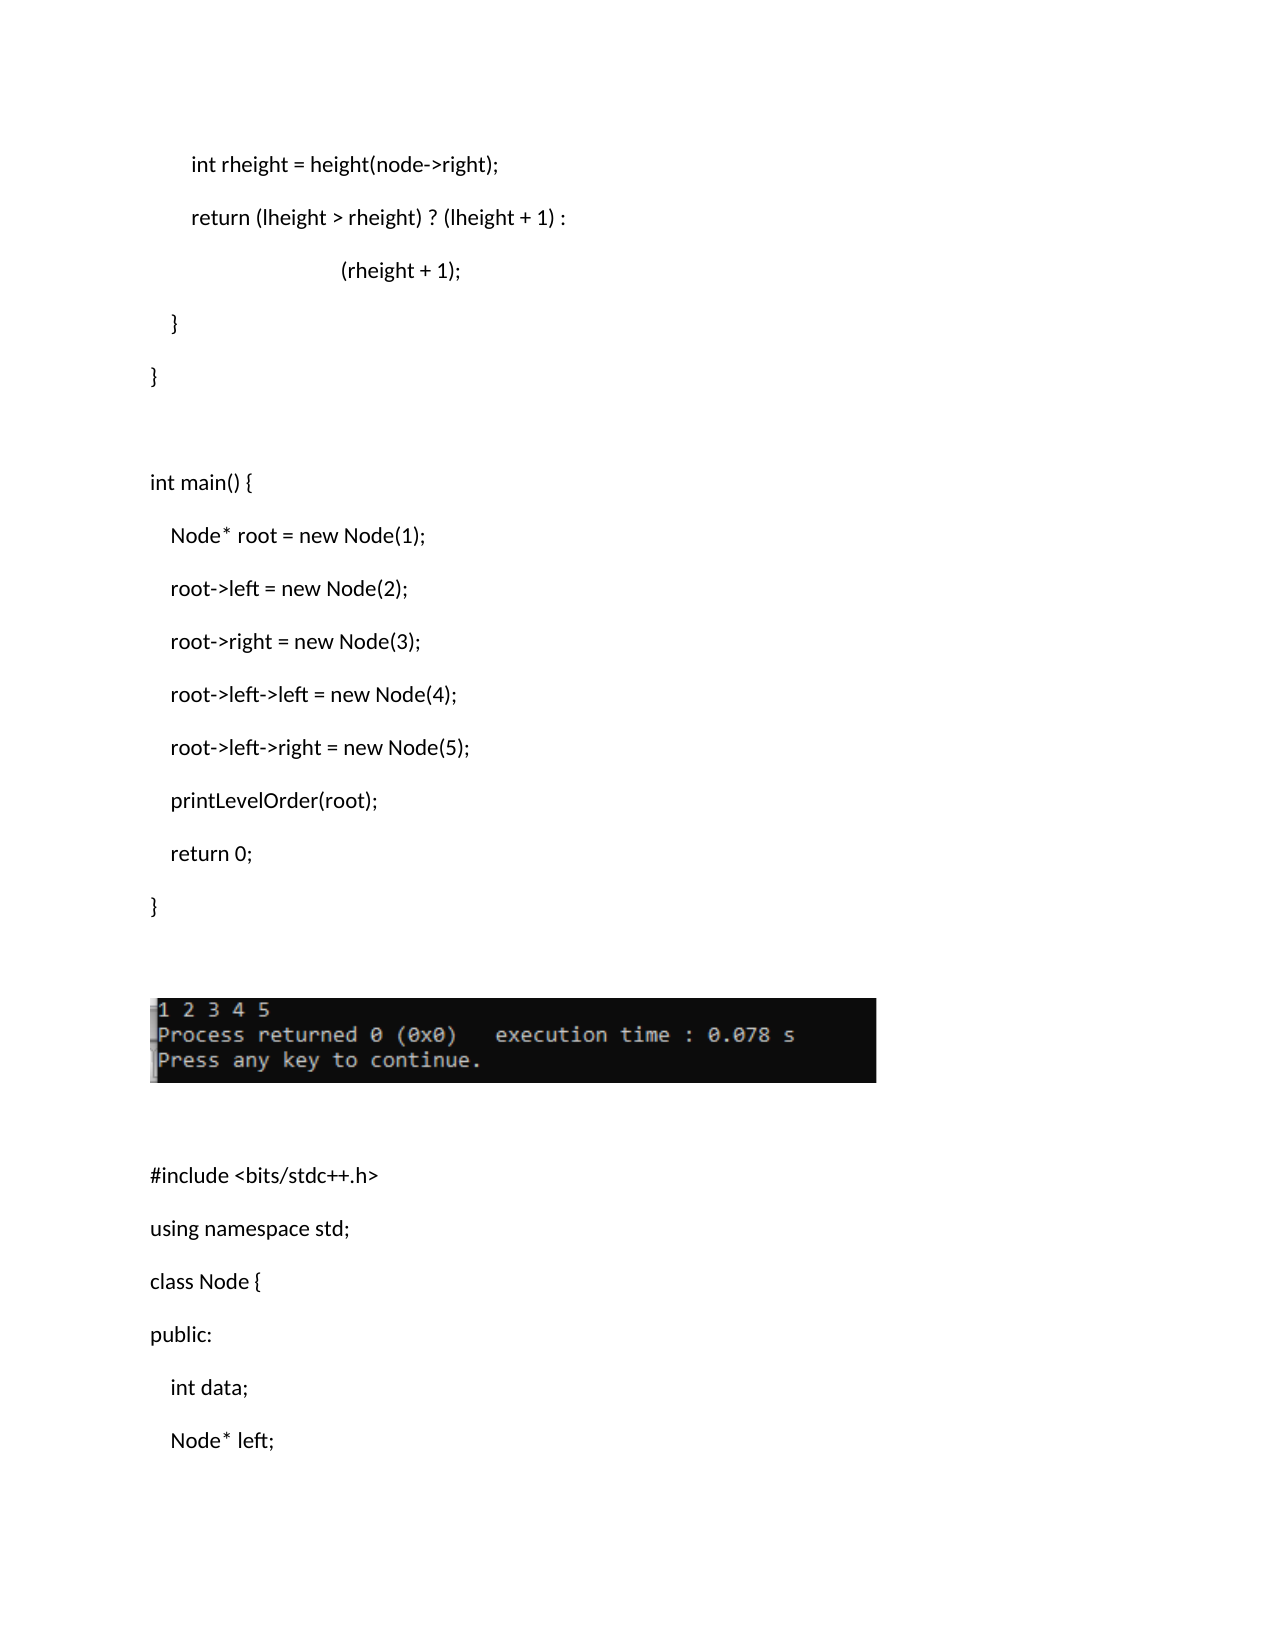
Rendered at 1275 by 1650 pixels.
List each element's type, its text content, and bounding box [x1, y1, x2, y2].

picture [150, 998, 877, 1083]
text } [150, 362, 1125, 390]
text root->left->left = new Node(4); [150, 680, 1125, 708]
text root->left = new Node(2); [150, 574, 1125, 602]
text public: [150, 1320, 1125, 1348]
text root->right = new Node(3); [150, 627, 1125, 655]
text } [150, 892, 1125, 920]
text return (lheight > rheight) ? (lheight + 1) : [150, 203, 1125, 231]
text Node* root = new Node(1); [150, 521, 1125, 549]
text int data; [150, 1373, 1125, 1401]
text Node* left; [150, 1426, 1125, 1454]
text root->left->right = new Node(5); [150, 733, 1125, 761]
text return 0; [150, 839, 1125, 867]
text int rheight = height(node->right); [150, 150, 1125, 178]
text int main() { [150, 468, 1125, 496]
text } [150, 309, 1125, 337]
text #include <bits/stdc++.h> [150, 1161, 1125, 1189]
text class Node { [150, 1267, 1125, 1295]
text printLevelOrder(root); [150, 786, 1125, 814]
text (rheight + 1); [150, 256, 1125, 284]
text using namespace std; [150, 1214, 1125, 1242]
